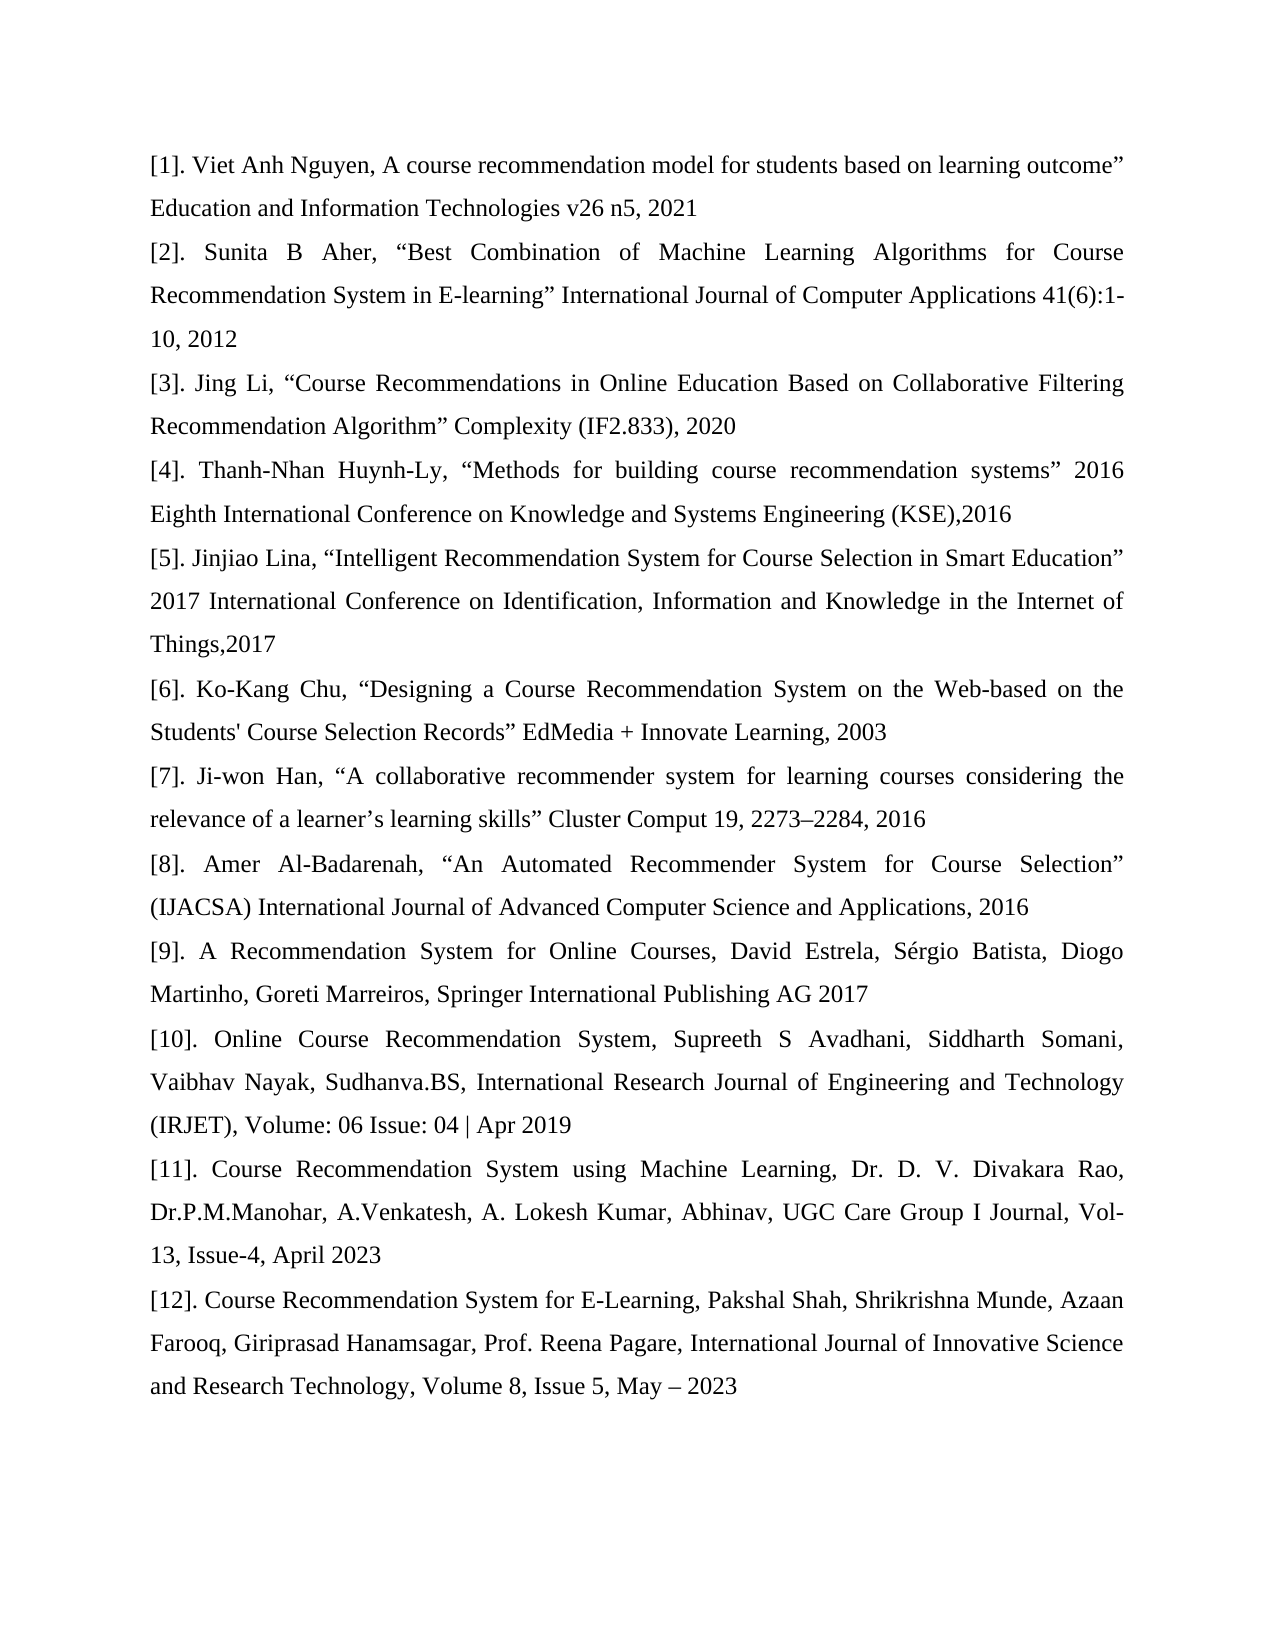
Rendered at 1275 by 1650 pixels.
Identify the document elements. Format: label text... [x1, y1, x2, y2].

text [6]. Ko-Kang Chu, “Designing a Course Recommendation System on the Web-based on the Students' Course Selection Records” EdMedia + Innovate Learning, 2003 [150, 674, 1125, 746]
text [8]. Amer Al-Badarenah, “An Automated Recommender System for Course Selection” (IJACSA) International Journal of Advanced Computer Science and Applications, 2016 [150, 849, 1125, 921]
text [5]. Jinjiao Lina, “Intelligent Recommendation System for Course Selection in Smart Education” 2017 International Conference on Identification, Information and Knowledge in the Internet of Things,2017 [150, 543, 1125, 658]
text [12]. Course Recommendation System for E-Learning, Pakshal Shah, Shrikrishna Munde, Azaan Farooq, Giriprasad Hanamsagar, Prof. Reena Pagare, International Journal of Innovative Science and Research Technology, Volume 8, Issue 5, May – 2023 [150, 1285, 1125, 1400]
text [2]. Sunita B Aher, “Best Combination of Machine Learning Algorithms for Course Recommendation System in E-learning” International Journal of Computer Applications 41(6):1-10, 2012 [150, 237, 1125, 352]
text [9]. A Recommendation System for Online Courses, David Estrela, Sérgio Batista, Diogo Martinho, Goreti Marreiros, Springer International Publishing AG 2017 [150, 936, 1125, 1008]
text [10]. Online Course Recommendation System, Supreeth S Avadhani, Siddharth Somani, Vaibhav Nayak, Sudhanva.BS, International Research Journal of Engineering and Technology (IRJET), Volume: 06 Issue: 04 | Apr 2019 [150, 1024, 1125, 1139]
text [7]. Ji-won Han, “A collaborative recommender system for learning courses considering the relevance of a learner’s learning skills” Cluster Comput 19, 2273–2284, 2016 [150, 761, 1125, 833]
text [4]. Thanh-Nhan Huynh-Ly, “Methods for building course recommendation systems” 2016 Eighth International Conference on Knowledge and Systems Engineering (KSE),2016 [150, 456, 1125, 527]
text [3]. Jing Li, “Course Recommendations in Online Education Based on Collaborative Filtering Recommendation Algorithm” Complexity (IF2.833), 2020 [150, 368, 1125, 440]
text [1]. Viet Anh Nguyen, A course recommendation model for students based on learning outcome” Education and Information Technologies v26 n5, 2021 [150, 150, 1125, 222]
text [11]. Course Recommendation System using Machine Learning, Dr. D. V. Divakara Rao, Dr.P.M.Manohar, A.Venkatesh, A. Lokesh Kumar, Abhinav, UGC Care Group I Journal, Vol-13, Issue-4, April 2023 [150, 1154, 1125, 1269]
